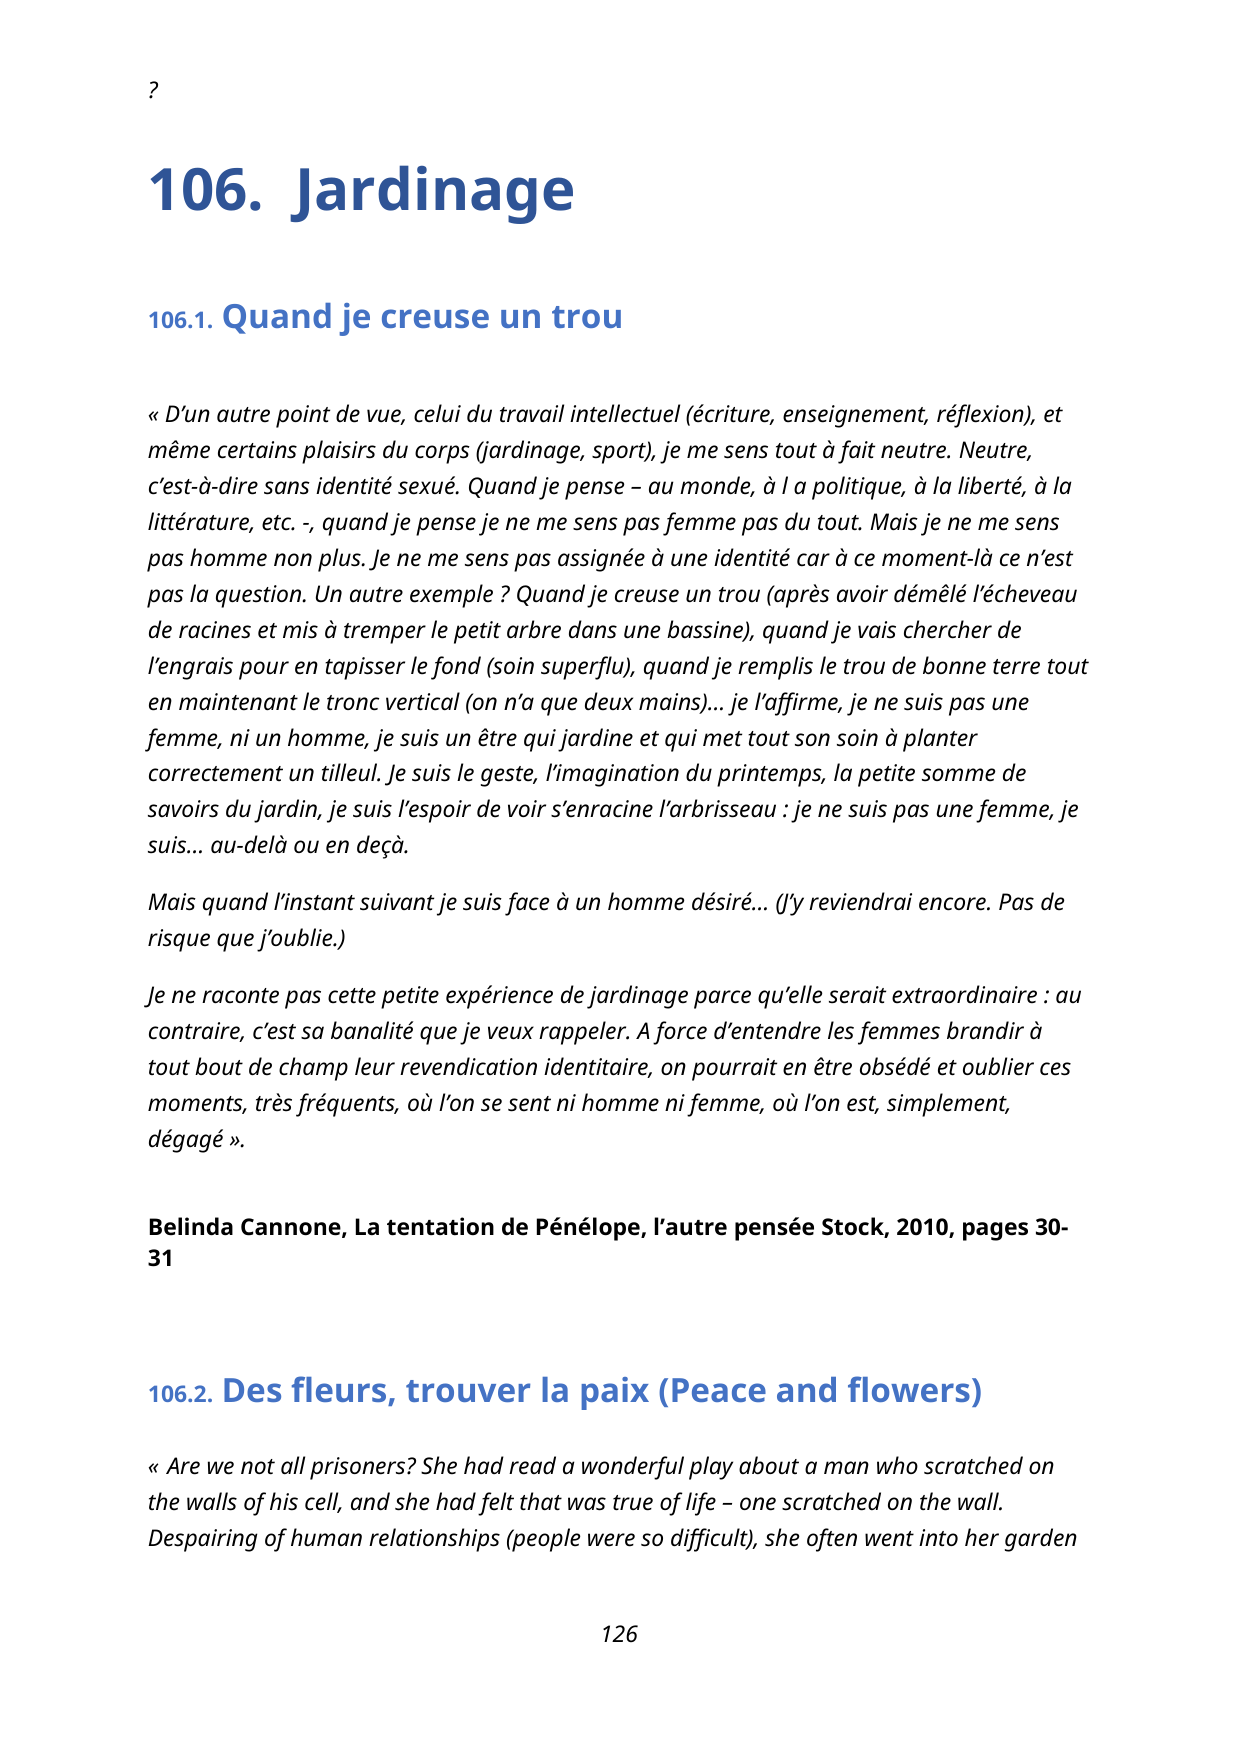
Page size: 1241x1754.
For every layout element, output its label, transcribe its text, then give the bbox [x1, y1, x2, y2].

text « D’un autre point de vue, celui du travail intellectuel (écriture, enseignement, réflexion), et même certains plaisirs du corps (jardinage, sport), je me sens tout à fait neutre. Neutre, c’est-à-dire sans identité sexué. Quand je pense – au monde, à l a politique, à la liberté, à la littérature, etc. -, quand je pense je ne me sens pas femme pas du tout. Mais je ne me sens pas homme non plus. Je ne me sens pas assignée à une identité car à ce moment-là ce n’est pas la question. Un autre exemple ? Quand je creuse un trou (après avoir démêlé l’écheveau de racines et mis à tremper le petit arbre dans une bassine), quand je vais chercher de l’engrais pour en tapisser le fond (soin superflu), quand je remplis le trou de bonne terre tout en maintenant le tronc vertical (on n’a que deux mains)… je l’affirme, je ne suis pas une femme, ni un homme, je suis un être qui jardine et qui met tout son soin à planter correctement un tilleul. Je suis le geste, l’imagination du printemps, la petite somme de savoirs du jardin, je suis l’espoir de voir s’enracine l’arbrisseau : je ne suis pas une femme, je suis… au-delà ou en deçà. [148, 398, 1093, 861]
text Je ne raconte pas cette petite expérience de jardinage parce qu’elle serait extraordinaire : au contraire, c’est sa banalité que je veux rappeler. A force d’entendre les femmes brandir à tout bout de champ leur revendication identitaire, on pourrait en être obsédé et oublier ces moments, très fréquents, où l’on se sent ni homme ni femme, où l’on est, simplement, dégagé ». [148, 979, 1093, 1154]
subtitle Jardinage [148, 148, 1093, 227]
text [148, 1450, 1093, 1553]
text Mais quand l’instant suivant je suis face à un homme désiré… (J’y reviendrai encore. Pas de risque que j’oublie.) [148, 886, 1093, 953]
text Belinda Cannone, La tentation de Pénélope, l’autre pensée Stock, 2010, pages 30-31 [148, 1179, 1093, 1273]
subtitle Quand je creuse un trou [148, 292, 1093, 338]
subtitle Des fleurs, trouver la paix (Peace and flowers) [148, 1367, 1093, 1412]
